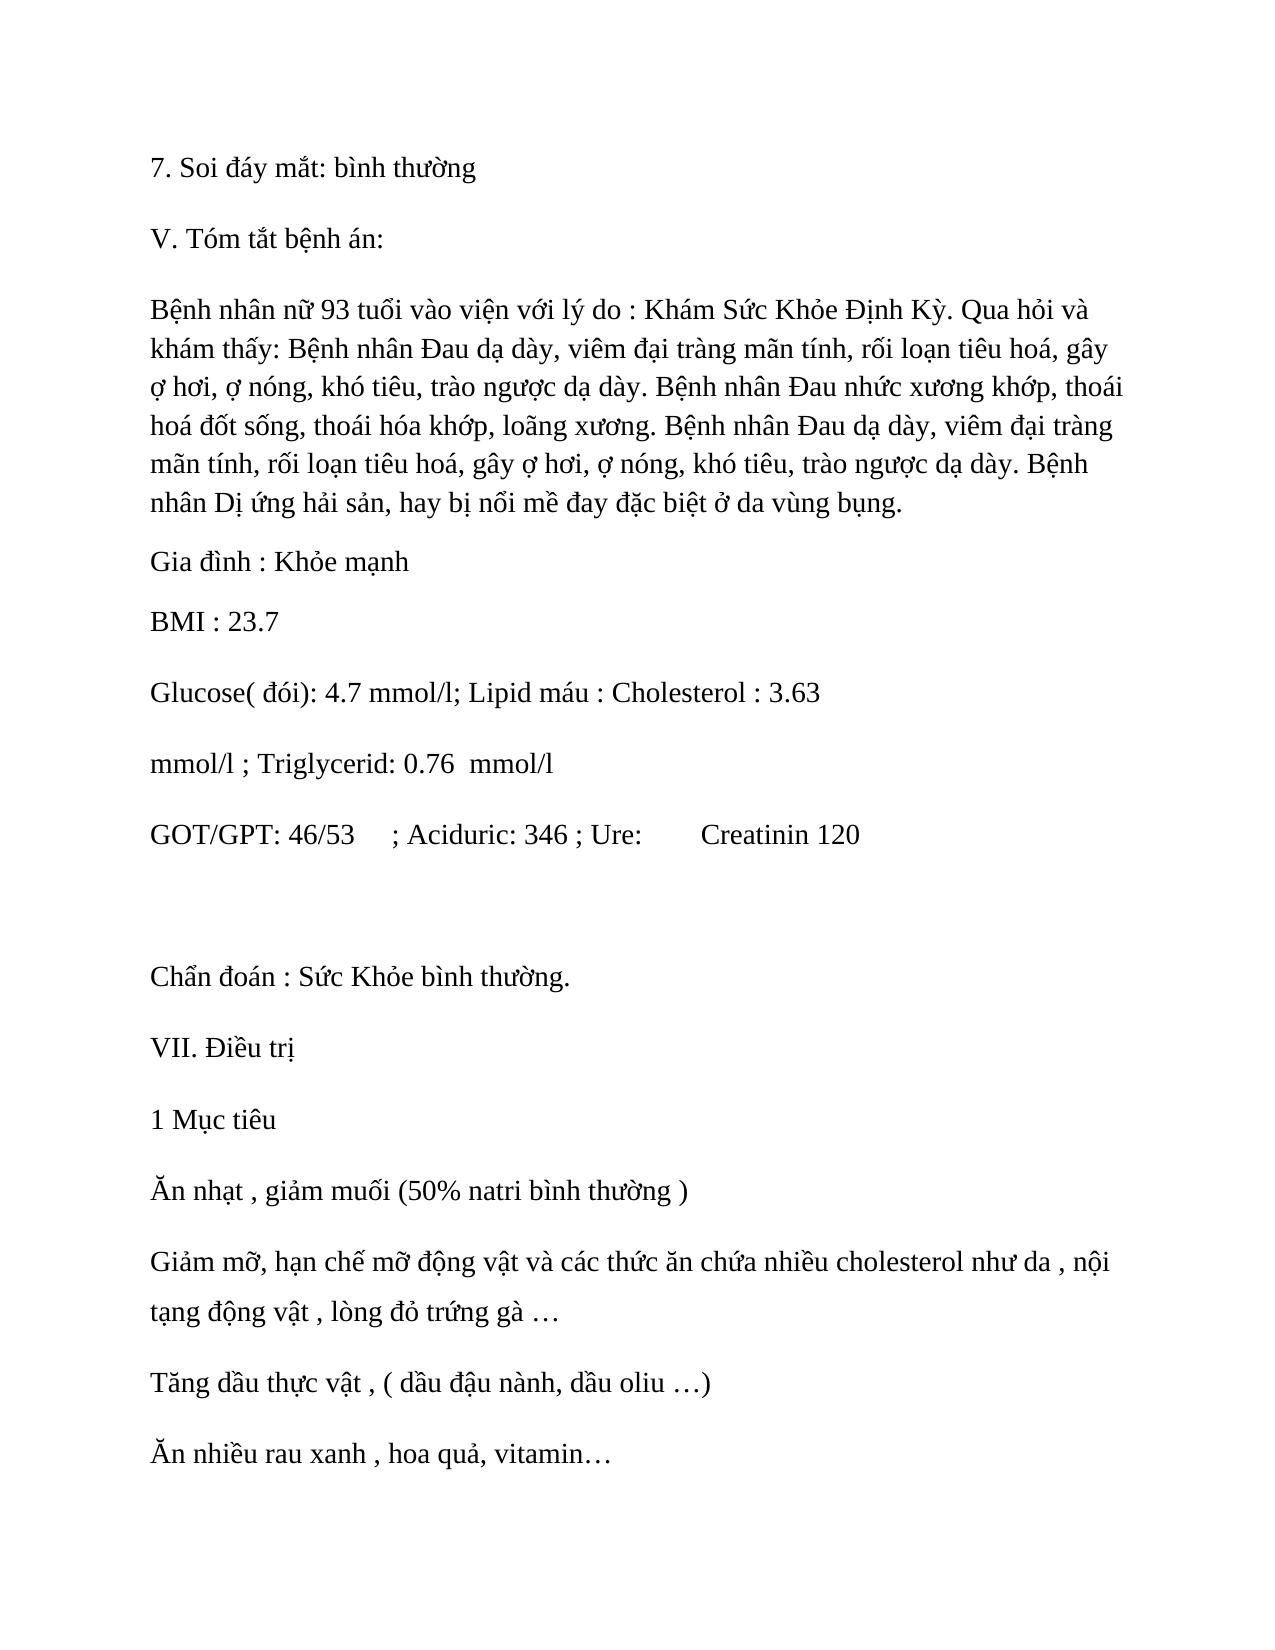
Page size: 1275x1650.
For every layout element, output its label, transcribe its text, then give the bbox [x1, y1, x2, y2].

text 1 Mục tiêu [150, 1102, 1125, 1135]
text Gia đình : Khỏe mạnh [150, 544, 1125, 578]
text mmol/l ; Triglycerid: 0.76 mmol/l [150, 746, 1125, 779]
text V. Tóm tắt bệnh án: [150, 221, 1125, 255]
text Ăn nhạt , giảm muối (50% natri bình thường ) [150, 1173, 1125, 1206]
text Chẩn đoán : Sức Khỏe bình thường. [150, 959, 1125, 993]
text 7. Soi đáy mắt: bình thường [150, 150, 1125, 183]
text Tăng dầu thực vật , ( dầu đậu nành, dầu oliu …) [150, 1366, 1125, 1399]
text Giảm mỡ, hạn chế mỡ động vật và các thức ăn chứa nhiều cholesterol như da , nội tạng động vật , lòng đỏ trứng gà … [150, 1244, 1125, 1328]
text Glucose( đói): 4.7 mmol/l; Lipid máu : Cholesterol : 3.63 [150, 675, 1125, 708]
text BMI : 23.7 [150, 604, 1125, 637]
text VII. Điều trị [150, 1031, 1125, 1064]
text Bệnh nhân nữ 93 tuổi vào viện với lý do : Khám Sức Khỏe Định Kỳ. Qua hỏi và khám thấy: Bệnh nhân Đau dạ dày, viêm đại tràng mãn tính, rối loạn tiêu hoá, gây ợ hơi, ợ nóng, khó tiêu, trào ngược dạ dày. Bệnh nhân Đau nhức xương khớp, thoái hoá đốt sống, thoái hóa khớp, loãng xương. Bệnh nhân Đau dạ dày, viêm đại tràng mãn tính, rối loạn tiêu hoá, gây ợ hơi, ợ nóng, khó tiêu, trào ngược dạ dày. Bệnh nhân Dị ứng hải sản, hay bị nổi mề đay đặc biệt ở da vùng bụng. [150, 292, 1125, 518]
text Ăn nhiều rau xanh , hoa quả, vitamin… [150, 1437, 1125, 1470]
text GOT/GPT: 46/53 ; Aciduric: 346 ; Ure: Creatinin 120 [150, 817, 1125, 851]
